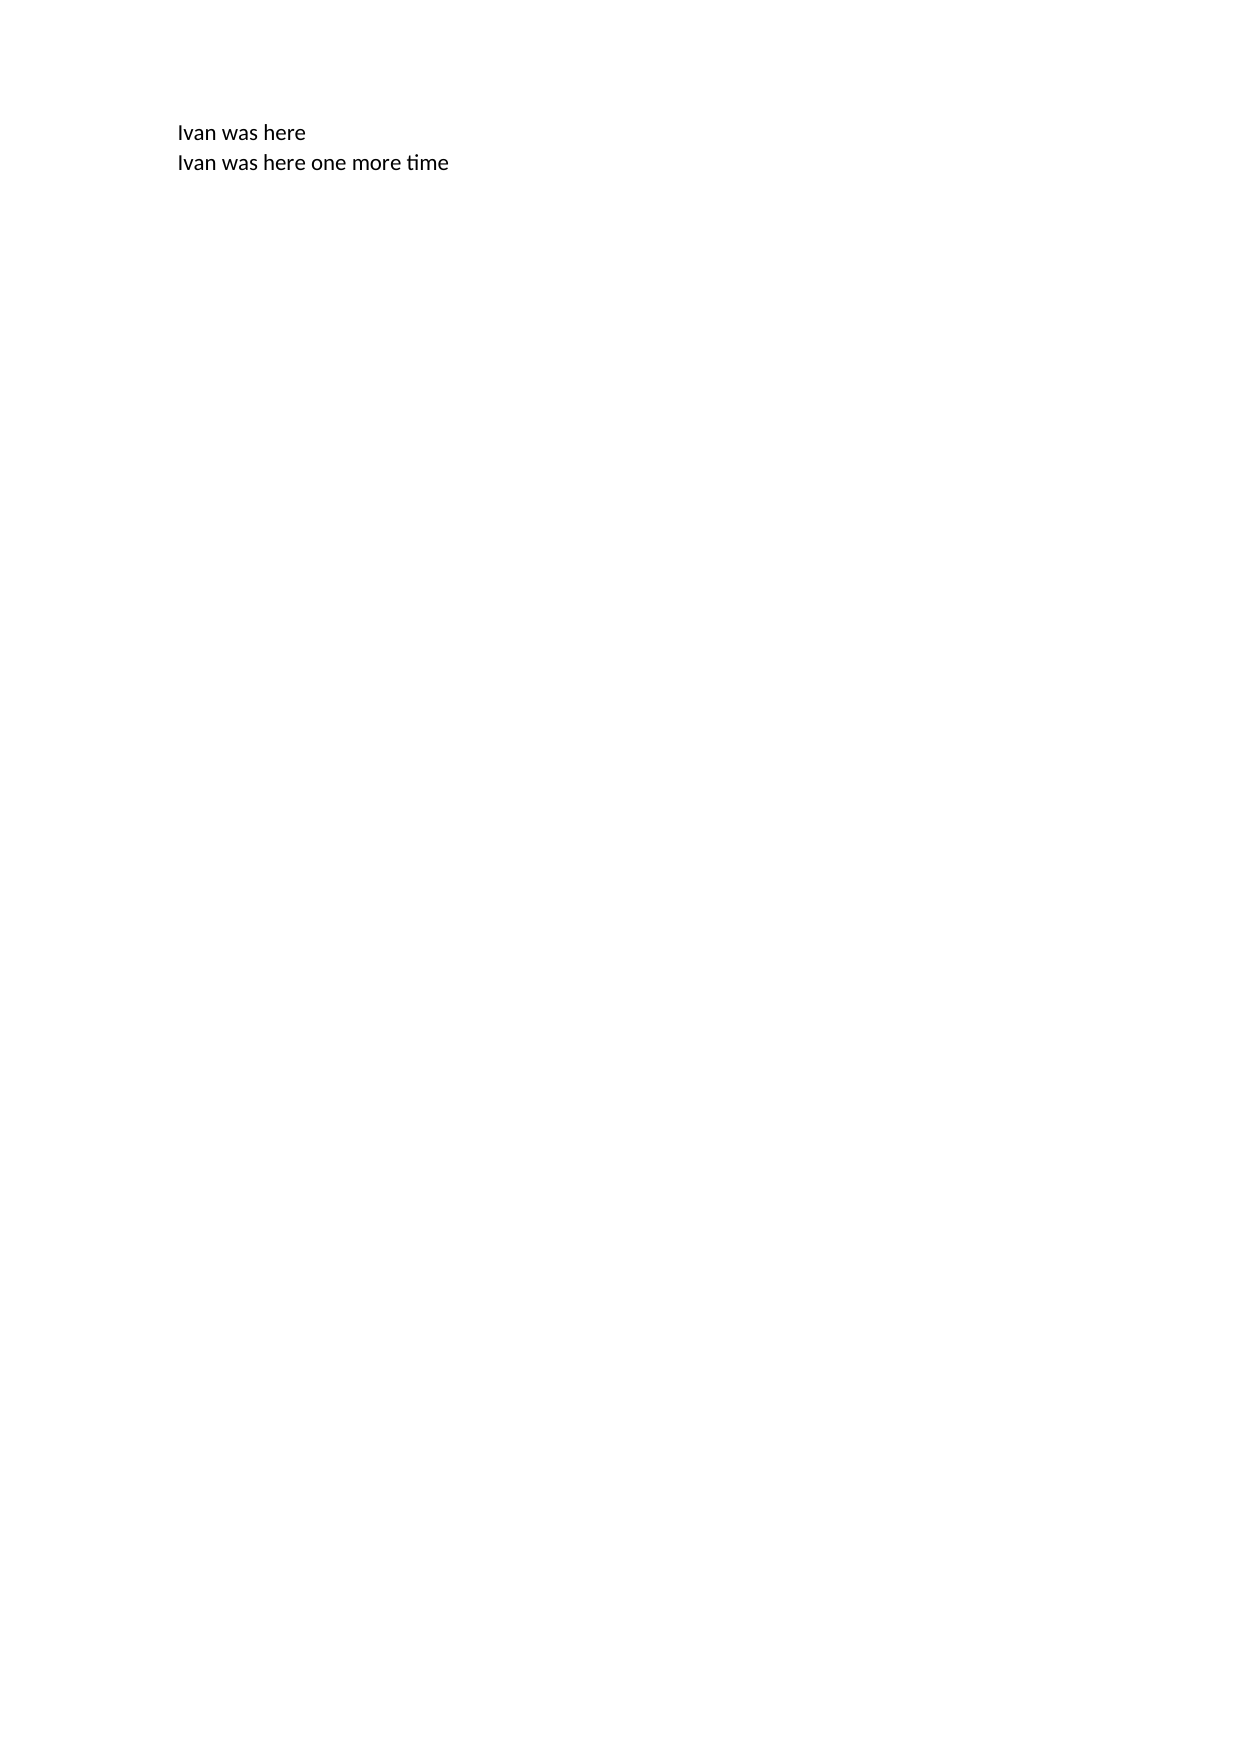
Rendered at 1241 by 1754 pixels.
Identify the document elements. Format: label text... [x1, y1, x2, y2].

text Ivan was here Ivan was here one more time [177, 118, 1152, 176]
